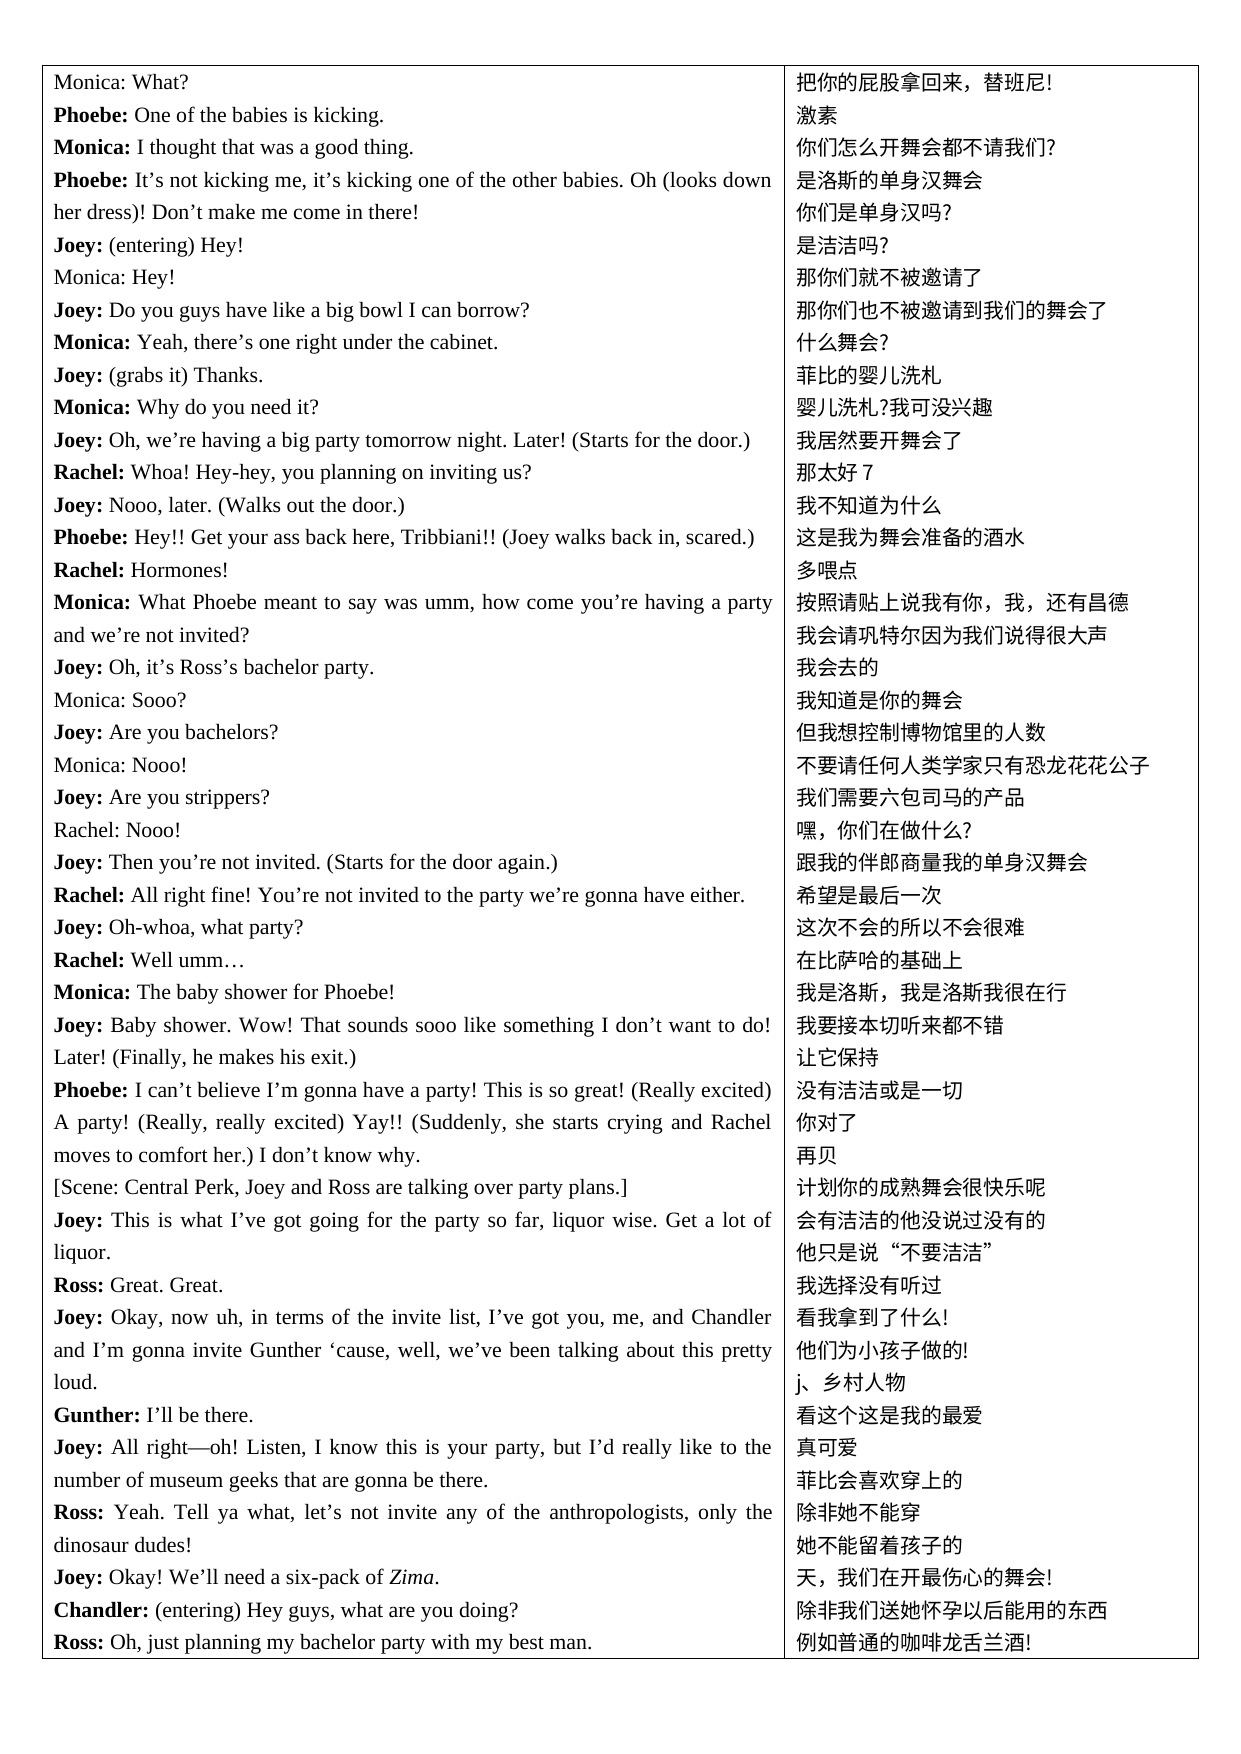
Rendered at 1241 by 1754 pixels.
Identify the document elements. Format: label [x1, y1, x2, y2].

table_header [43, 66, 784, 1658]
table_header [785, 66, 1198, 1658]
